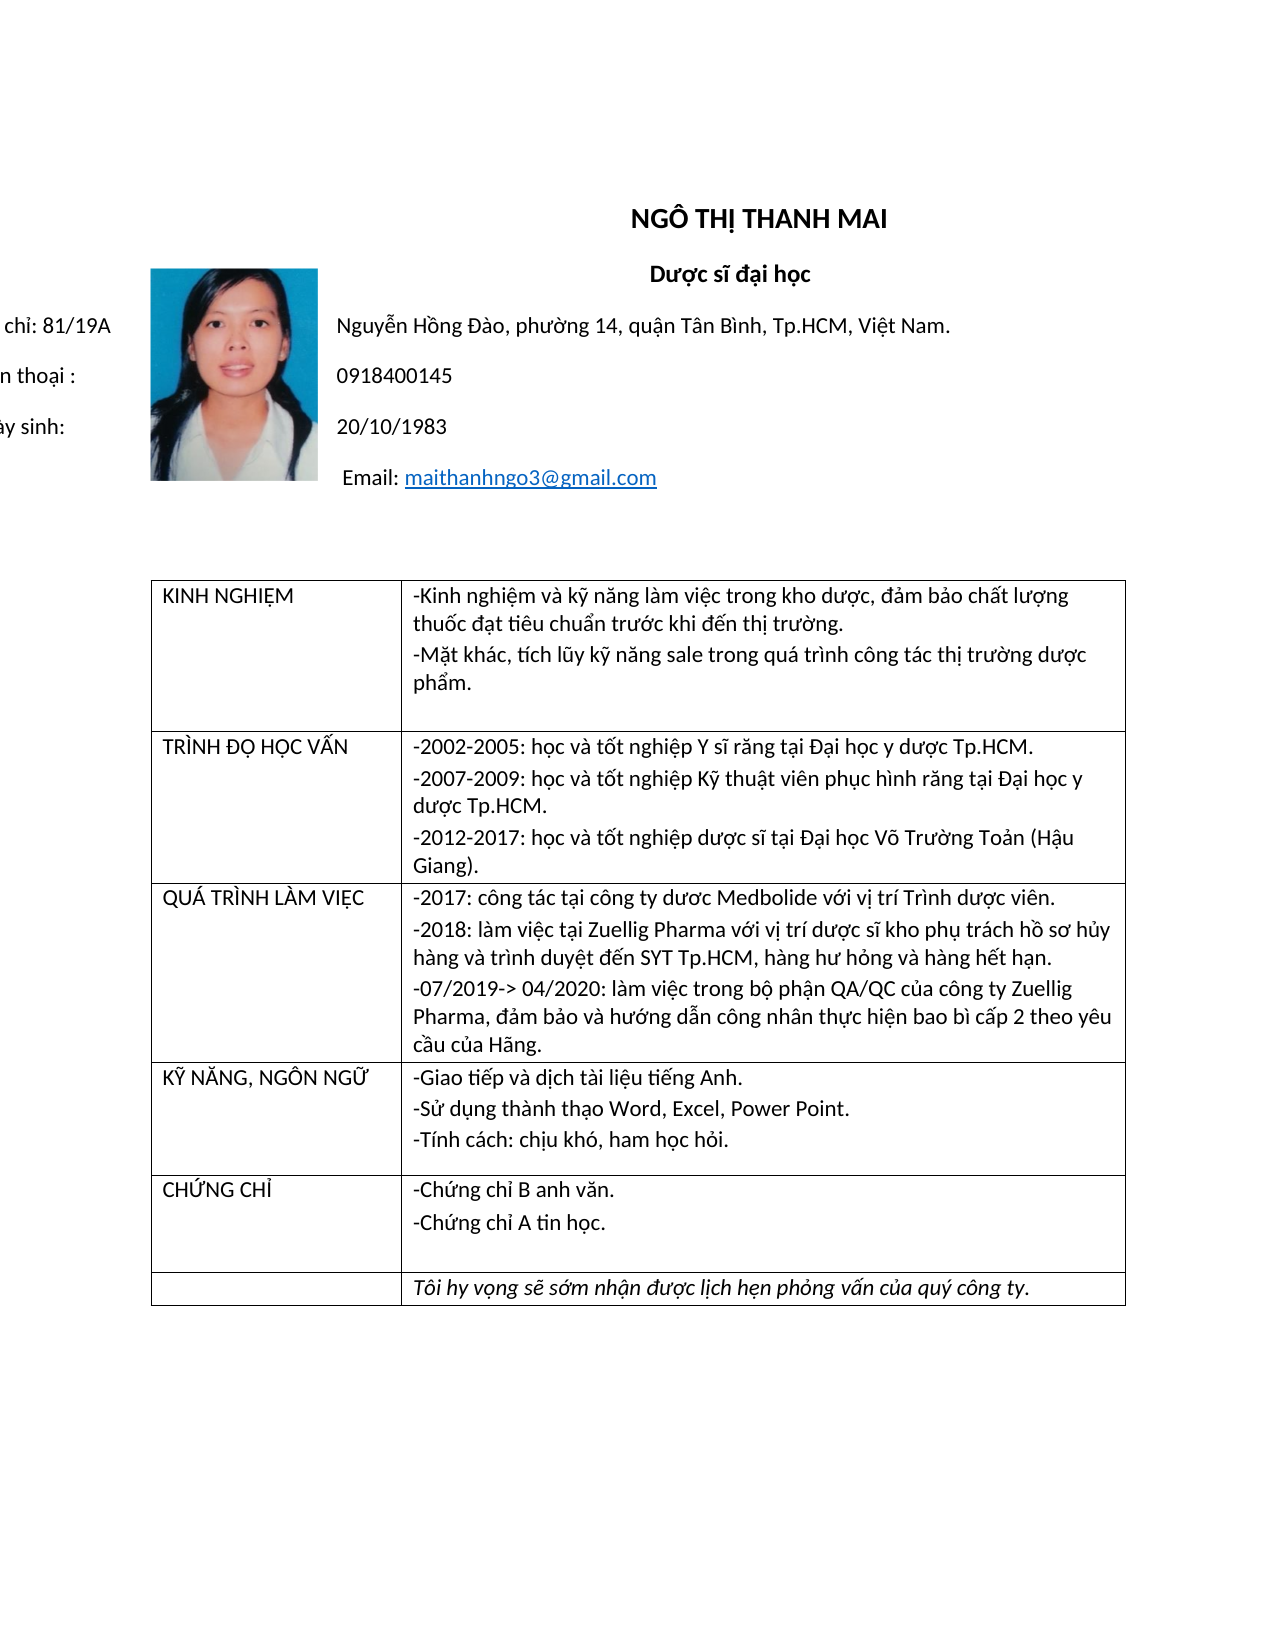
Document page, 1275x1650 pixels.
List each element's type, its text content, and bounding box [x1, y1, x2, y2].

text Ngày sinh: 20/10/1983 [0, 412, 150, 440]
text Điện thoại : 0918400145 [0, 362, 150, 389]
table_cell -2002-2005: học và tốt nghiệp Y sĩ răng tại Đại học y dược Tp.HCM. -2007-2009: học và tốt nghiệp Kỹ thuật viên phục hình răng tại Đại học y dược Tp.HCM. -2012-2017: học và tốt nghiệp dược sĩ tại Đại học Võ Trường Toản (Hậu Giang). [402, 732, 1125, 882]
table_header KINH NGHIỆM [152, 581, 401, 731]
table_cell [152, 1273, 401, 1305]
text Email: maithanhngo3@gmail.com [150, 463, 1123, 491]
table_header -Kinh nghiệm và kỹ năng làm việc trong kho dược, đảm bảo chất lượng thuốc đạt tiêu chuẩn trước khi đến thị trường. -Mặt khác, tích lũy kỹ năng sale trong quá trình công tác thị trường dược phẩm. [402, 581, 1125, 731]
table_cell -Giao tiếp và dịch tài liệu tiếng Anh. -Sử dụng thành thạo Word, Excel, Power Point. -Tính cách: chịu khó, ham học hỏi. [402, 1063, 1125, 1174]
table_cell Tôi hy vọng sẽ sớm nhận được lịch hẹn phỏng vấn của quý công ty. [402, 1273, 1125, 1305]
table_cell KỸ NĂNG, NGÔN NGỮ [152, 1063, 401, 1174]
table_cell CHỨNG CHỈ [152, 1176, 401, 1272]
picture [151, 269, 317, 480]
text Điện thoại : 0918400145 [318, 362, 1123, 389]
table_cell -Chứng chỉ B anh văn. -Chứng chỉ A tin học. [402, 1176, 1125, 1272]
text NGÔ THỊ THANH MAI [150, 200, 1123, 236]
text Địa chỉ: 81/19A Nguyễn Hồng Đào, phường 14, quận Tân Bình, Tp.HCM, Việt Nam. [318, 311, 1123, 339]
table_cell QUÁ TRÌNH LÀM VIỆC [152, 884, 401, 1062]
table_cell TRÌNH ĐỘ HỌC VẤN [152, 732, 401, 882]
table_cell -2017: công tác tại công ty dươc Medbolide với vị trí Trình dược viên. -2018: làm việc tại Zuellig Pharma với vị trí dược sĩ kho phụ trách hồ sơ hủy hàng và trình duyệt đến SYT Tp.HCM, hàng hư hỏng và hàng hết hạn. -07/2019-> 04/2020: làm việc trong bộ phận QA/QC của công ty Zuellig Pharma, đảm bảo và hướng dẫn công nhân thực hiện bao bì cấp 2 theo yêu cầu của Hãng. [402, 884, 1125, 1062]
text Dược sĩ đại học [150, 258, 1123, 288]
text Ngày sinh: 20/10/1983 [318, 412, 1123, 440]
